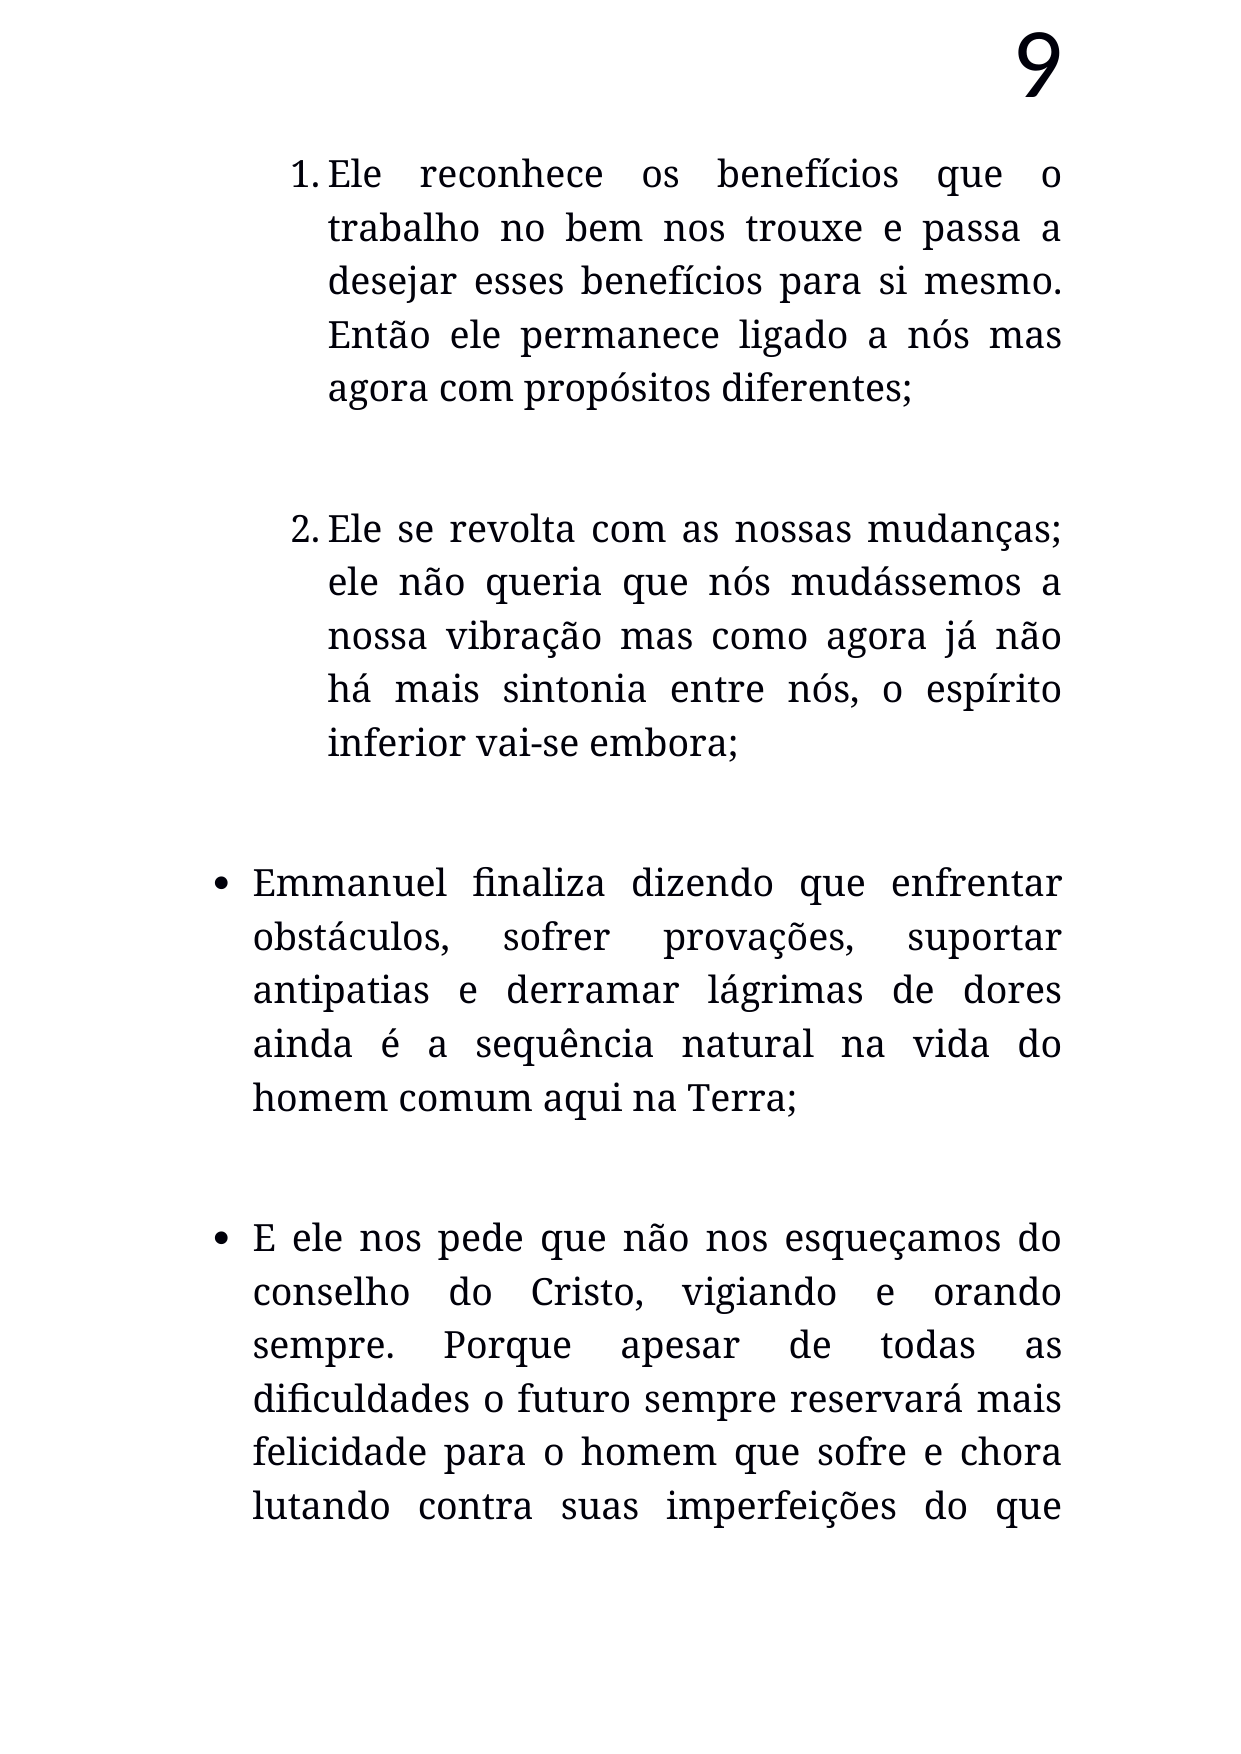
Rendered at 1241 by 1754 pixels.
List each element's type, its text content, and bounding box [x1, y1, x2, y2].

list Ele reconhece os benefícios que o trabalho no bem nos trouxe e passa a desejar esses benefícios para si mesmo. Então ele permanece ligado a nós mas agora com propósitos diferentes; [290, 148, 1063, 413]
list Emmanuel finaliza dizendo que enfrentar obstáculos, sofrer provações, suportar antipatias e derramar lágrimas de dores ainda é a sequência natural na vida do homem comum aqui na Terra; [215, 857, 1063, 1122]
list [215, 1211, 1063, 1530]
list Ele se revolta com as nossas mudanças; ele não queria que nós mudássemos a nossa vibração mas como agora já não há mais sintonia entre nós, o espírito inferior vai-se embora; [290, 502, 1063, 767]
